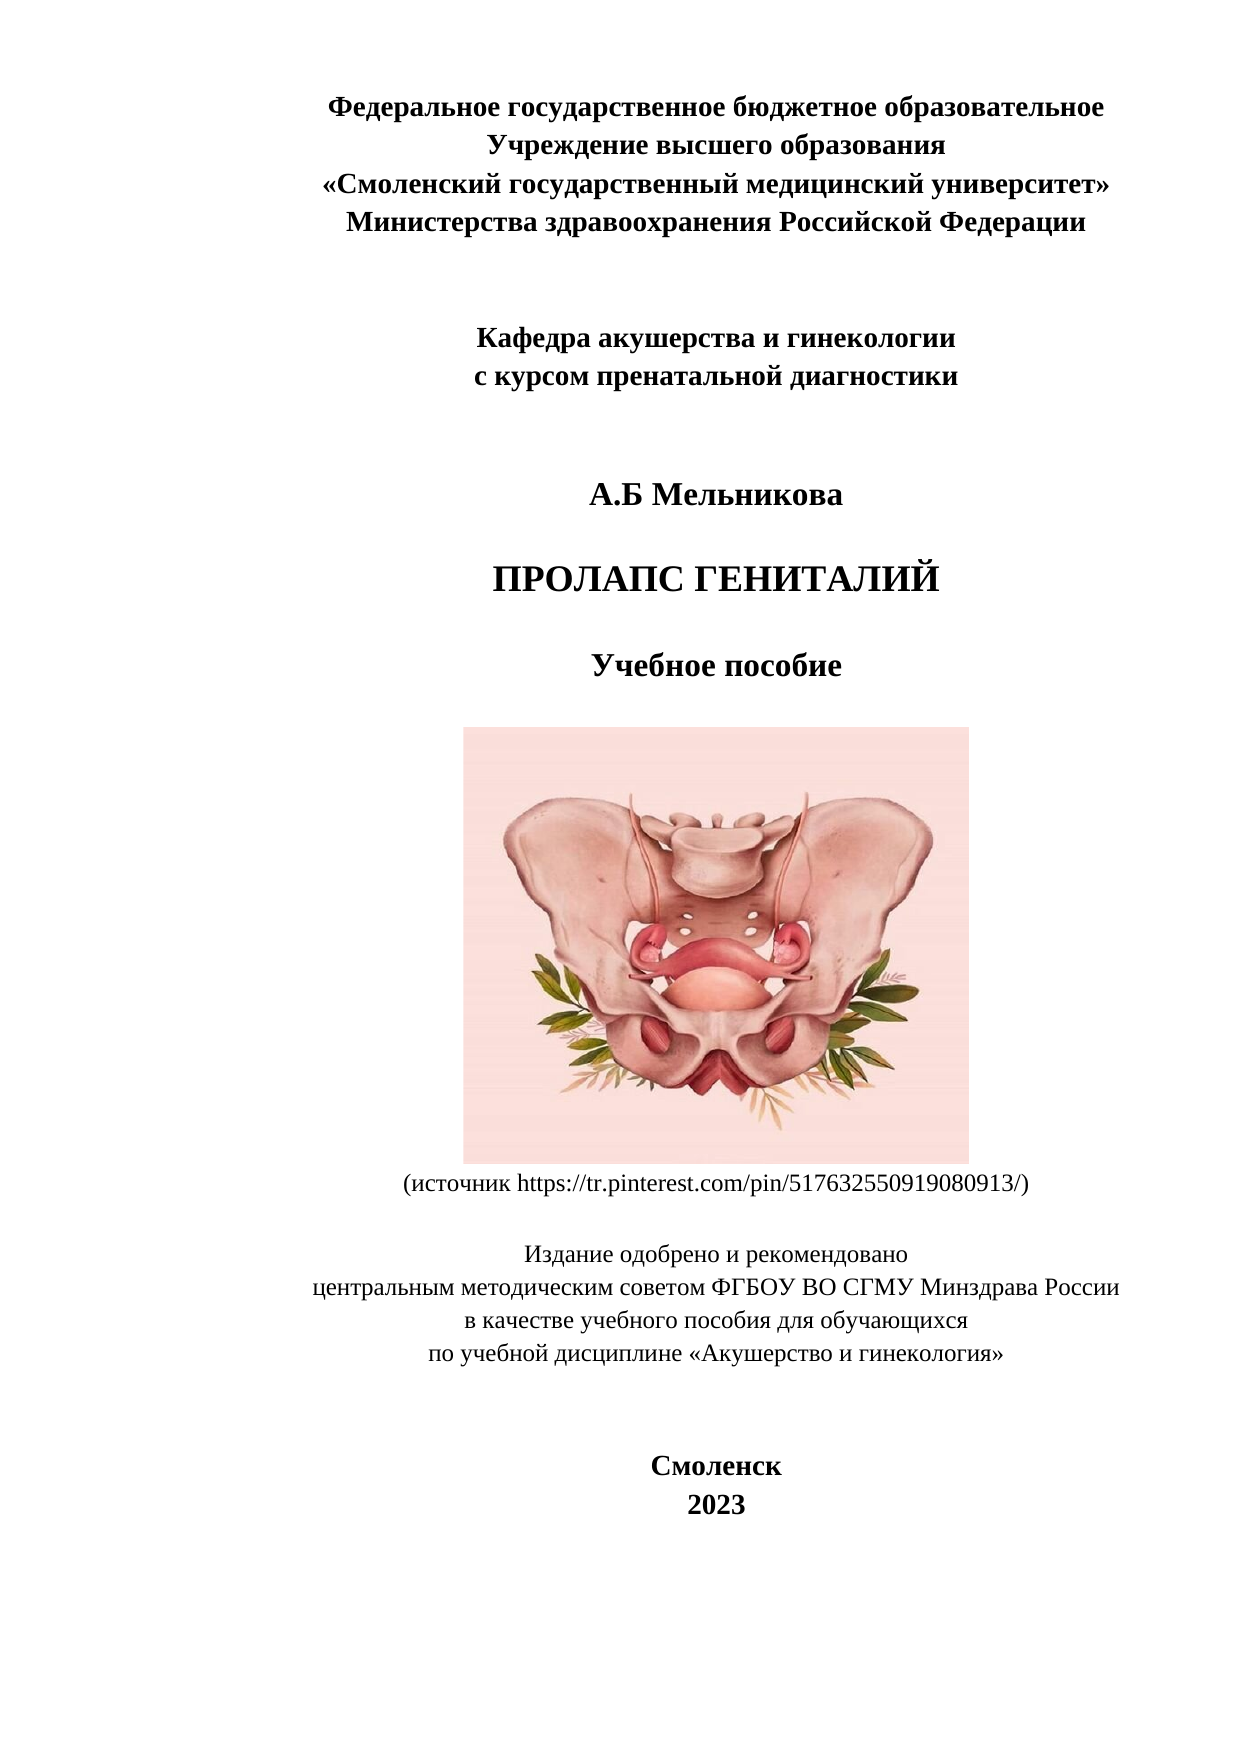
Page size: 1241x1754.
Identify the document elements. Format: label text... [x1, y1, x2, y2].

text центральным методическим советом ФГБОУ ВО СГМУ Минздрава России [177, 1272, 1181, 1301]
text Смоленск [177, 1448, 1181, 1482]
text ПРОЛАПС ГЕНИТАЛИЙ [177, 557, 1181, 600]
text «Смоленский государственный медицинский университет» [177, 166, 1181, 199]
text (источник https://tr.pinterest.com/pin/517632550919080913/) [177, 1168, 1181, 1196]
text по учебной дисциплине «Акушерство и гинекология» [177, 1338, 1181, 1367]
text в качестве учебного пособия для обучающихся [177, 1305, 1181, 1334]
text Учебное пособие [177, 645, 1181, 683]
picture [463, 727, 969, 1164]
text Издание одобрено и рекомендовано [177, 1239, 1181, 1268]
text 2023 [177, 1487, 1181, 1520]
text Министерства здравоохранения Российской Федерации [177, 204, 1181, 238]
text Кафедра акушерства и гинекологии [177, 320, 1181, 353]
text с курсом пренатальной диагностики [177, 358, 1181, 392]
text Учреждение высшего образования [177, 127, 1181, 161]
text А.Б Мельникова [177, 474, 1181, 512]
text Федеральное государственное бюджетное образовательное [177, 89, 1181, 122]
